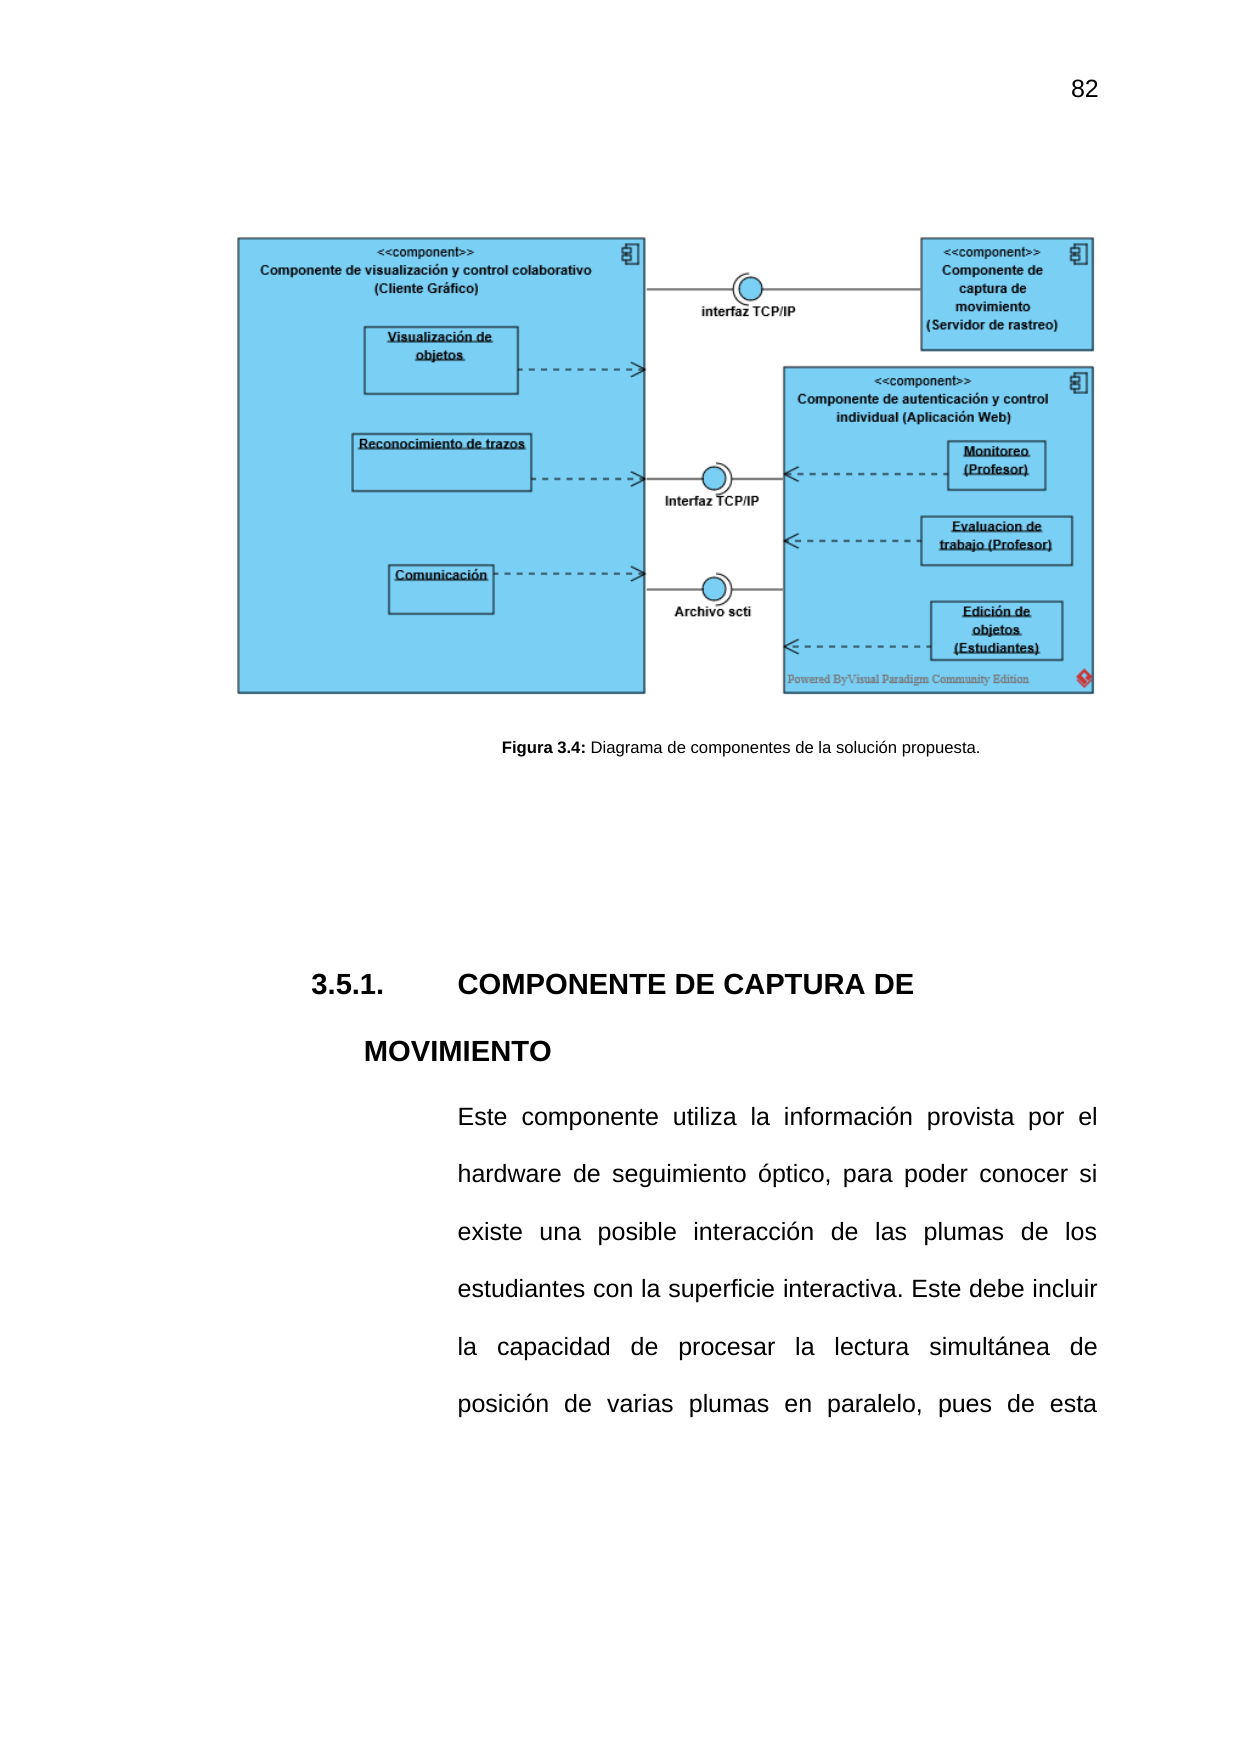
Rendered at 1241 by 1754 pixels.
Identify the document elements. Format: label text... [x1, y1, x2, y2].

text Figura 3.4: Diagrama de componentes de la solución propuesta. [384, 737, 1098, 757]
list COMPONENTE DE CAPTURA DE MOVIMIENTO [311, 967, 1098, 1068]
picture [236, 236, 1099, 699]
